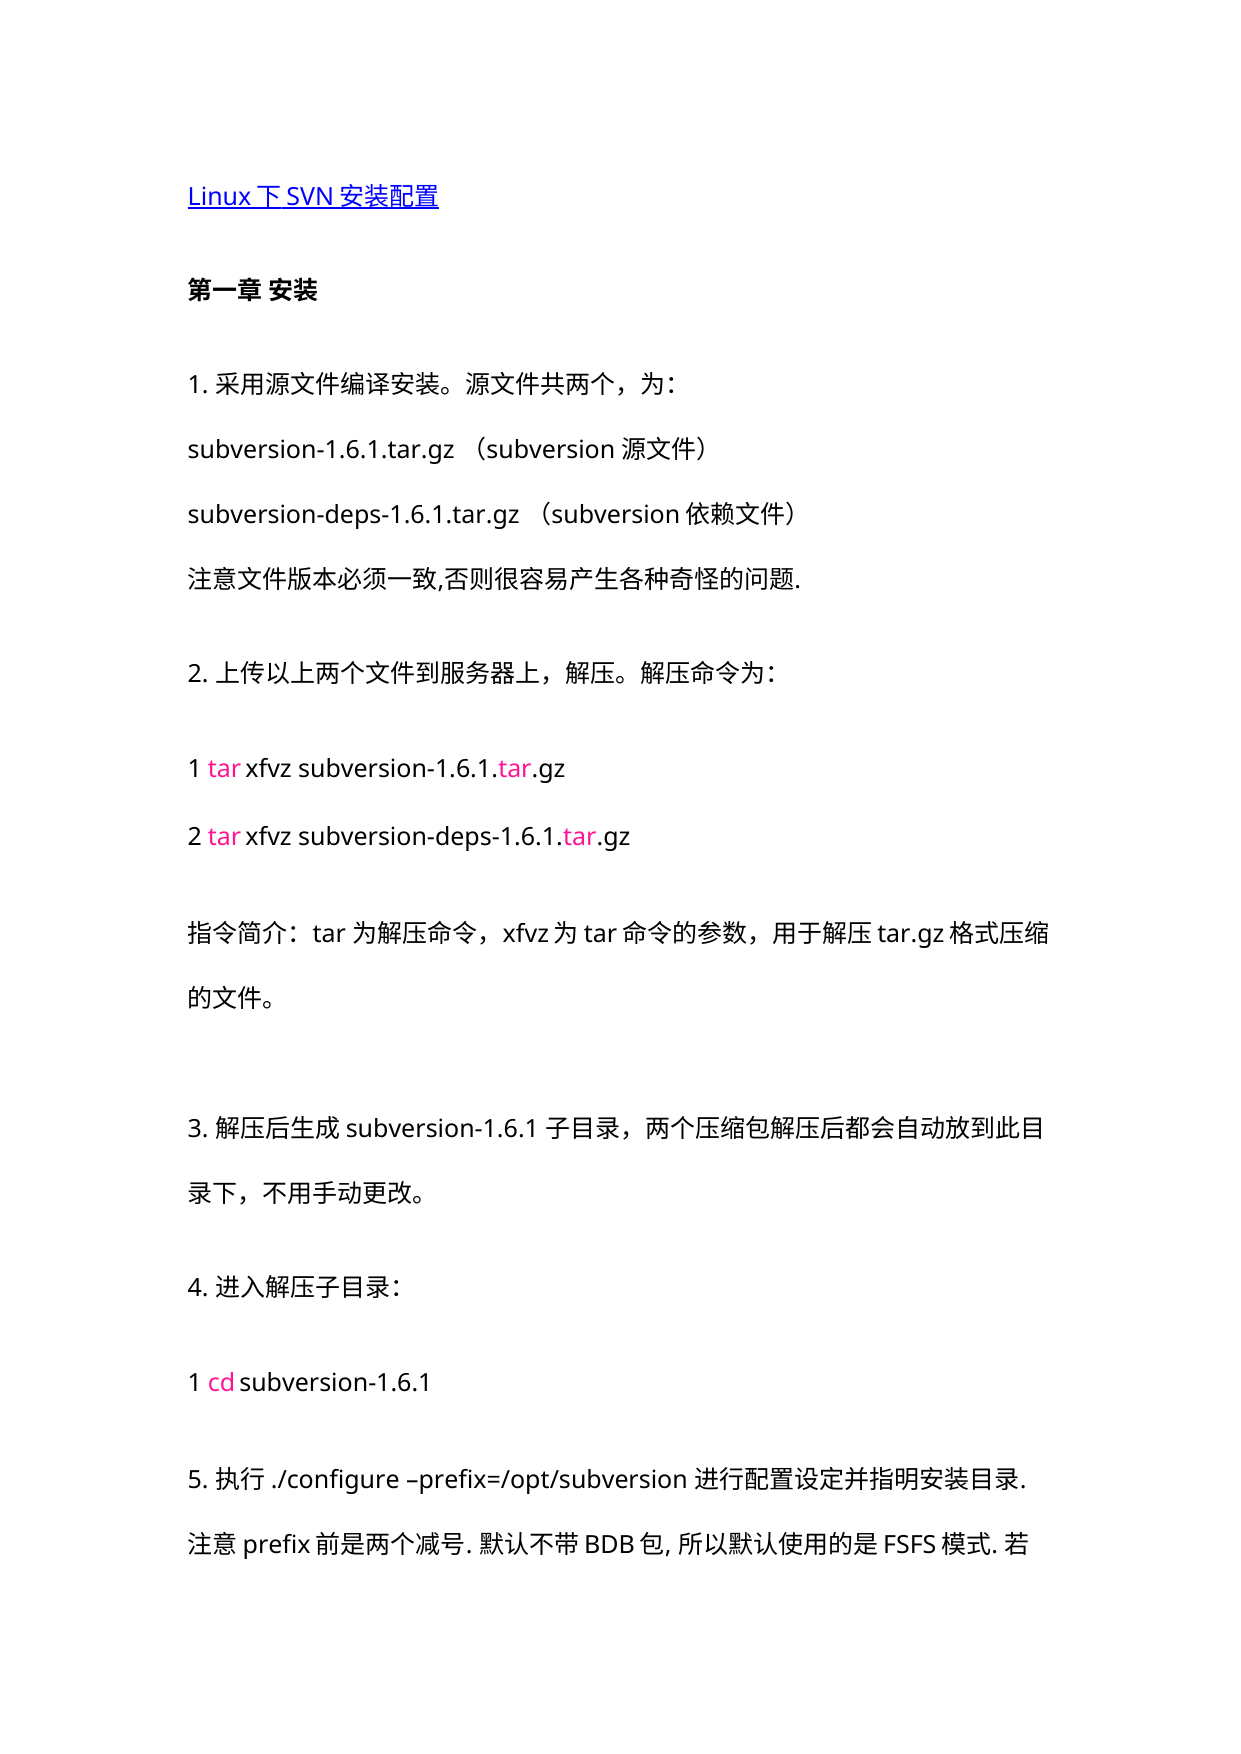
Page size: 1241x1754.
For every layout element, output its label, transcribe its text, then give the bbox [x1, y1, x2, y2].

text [187, 1445, 1053, 1575]
text 第一章 安装 [187, 256, 1053, 321]
table_header cd subversion-1.6.1 [206, 1348, 447, 1416]
table_cell tar xfvz subversion-deps-1.6.1.tar.gz [206, 802, 672, 870]
text Linux下SVN安装配置 [187, 162, 1053, 227]
table_header 1 [186, 1348, 206, 1416]
text 指令简介：tar 为解压命令，xfvz为tar命令的参数，用于解压tar.gz格式压缩的文件。 3. 解压后生成 subversion-1.6.1 子目录，两个压缩包解压后都会自动放到此目录下，不用手动更改。 [187, 899, 1053, 1224]
table_header tar xfvz subversion-1.6.1.tar.gz [206, 734, 667, 802]
table_header 1 [186, 734, 206, 802]
text 2. 上传以上两个文件到服务器上，解压。解压命令为： [187, 639, 1053, 704]
text 4. 进入解压子目录： [187, 1253, 1053, 1318]
text 1. 采用源文件编译安装。源文件共两个，为： subversion-1.6.1.tar.gz （subversion 源文件） subversion-deps-1.6.1.tar.gz （subversion依赖文件） 注意文件版本必须一致,否则很容易产生各种奇怪的问题. [187, 350, 1053, 610]
table_cell 2 [186, 802, 206, 870]
